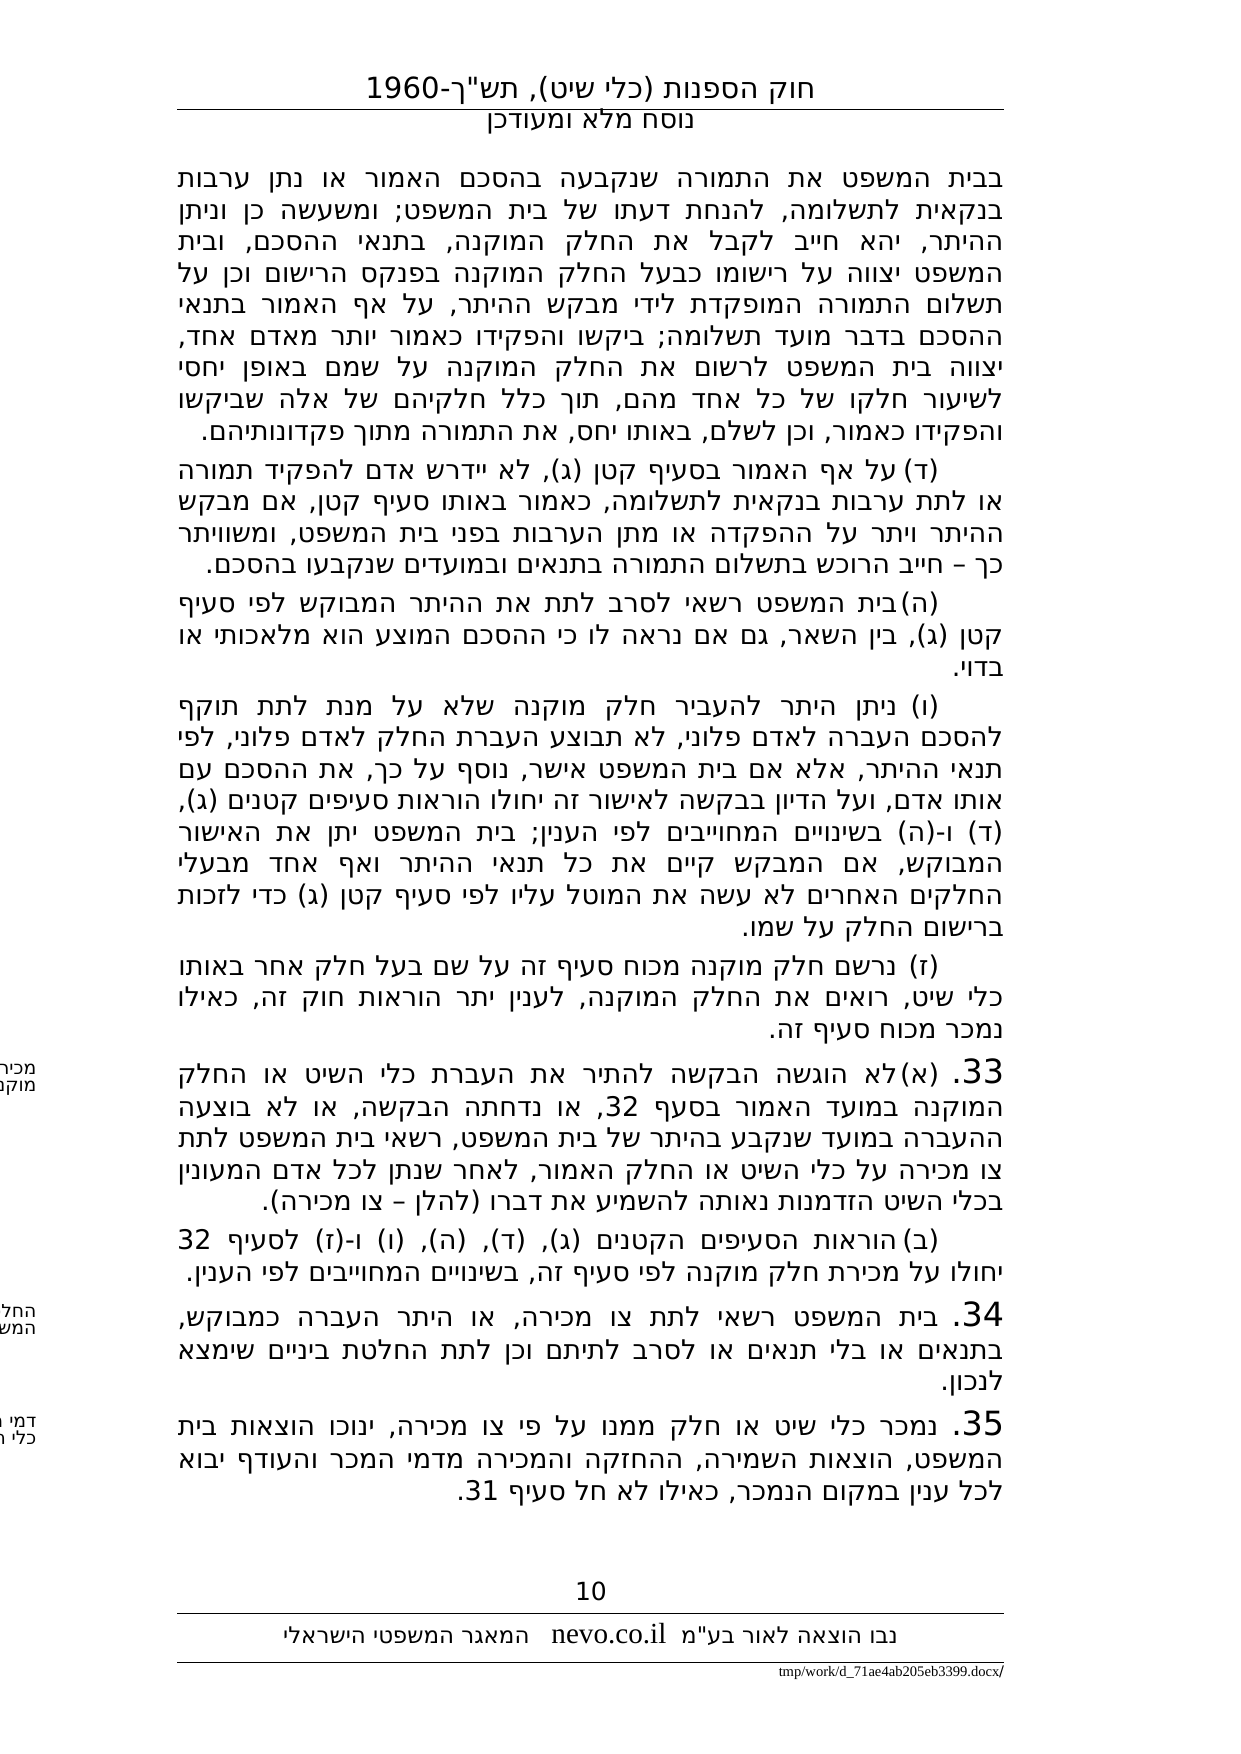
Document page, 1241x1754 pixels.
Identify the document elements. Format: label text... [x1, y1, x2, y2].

text 35. נמכר כלי שיט או חלק ממנו על פי צו מכירה, ינוכו הוצאות בית המשפט, הוצאות השמירה, ההחזקה והמכירה מדמי המכר והעודף יבוא לכל ענין במקום הנמכר, כאילו לא חל סעיף 31. [177, 1405, 1004, 1507]
text 33. (א) לא הוגשה הבקשה להתיר את העברת כלי השיט או החלק המוקנה במועד האמור בסעף 32, או נדחתה הבקשה, או לא בוצעה ההעברה במועד שנקבע בהיתר של בית המשפט, רשאי בית המשפט לתת צו מכירה על כלי השיט או החלק האמור, לאחר שנתן לכל אדם המעונין בכלי השיט הזדמנות נאותה להשמיע את דברו (להלן – צו מכירה). [177, 1052, 1004, 1217]
text (ז) נרשם חלק מוקנה מכוח סעיף זה על שם בעל חלק אחר באותו כלי שיט, רואים את החלק המוקנה, לענין יתר הוראות חוק זה, כאילו נמכר מכוח סעיף זה. [177, 950, 1004, 1044]
text (ב) הוראות הסעיפים הקטנים (ג), (ד), (ה), (ו) ו-(ז) לסעיף 32 יחולו על מכירת חלק מוקנה לפי סעיף זה, בשינויים המחוייבים לפי הענין. [177, 1225, 1004, 1288]
text (ה) בית המשפט רשאי לסרב לתת את ההיתר המבוקש לפי סעיף קטן (ג), בין השאר, גם אם נראה לו כי ההסכם המוצע הוא מלאכותי או בדוי. [177, 588, 1004, 682]
text (ו) ניתן היתר להעביר חלק מוקנה שלא על מנת לתת תוקף להסכם העברה לאדם פלוני, לא תבוצע העברת החלק לאדם פלוני, לפי תנאי ההיתר, אלא אם בית המשפט אישר, נוסף על כך, את ההסכם עם אותו אדם, ועל הדיון בבקשה לאישור זה יחולו הוראות סעיפים קטנים (ג), (ד) ו-(ה) בשינויים המחוייבים לפי הענין; בית המשפט יתן את האישור המבוקש, אם המבקש קיים את כל תנאי ההיתר ואף אחד מבעלי החלקים האחרים לא עשה את המוטל עליו לפי סעיף קטן (ג) כדי לזכות ברישום החלק על שמו. [177, 690, 1004, 942]
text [177, 162, 1004, 446]
text 34. בית המשפט רשאי לתת צו מכירה, או היתר העברה כמבוקש, בתנאים או בלי תנאים או לסרב לתיתם וכן לתת החלטת ביניים שימצא לנכון. [177, 1295, 1004, 1397]
text (ד) על אף האמור בסעיף קטן (ג), לא יידרש אדם להפקיד תמורה או לתת ערבות בנקאית לתשלומה, כאמור באותו סעיף קטן, אם מבקש ההיתר ויתר על ההפקדה או מתן הערבות בפני בית המשפט, ומשוויתר כך – חייב הרוכש בתשלום התמורה בתנאים ובמועדים שנקבעו בהסכם. [177, 454, 1004, 580]
